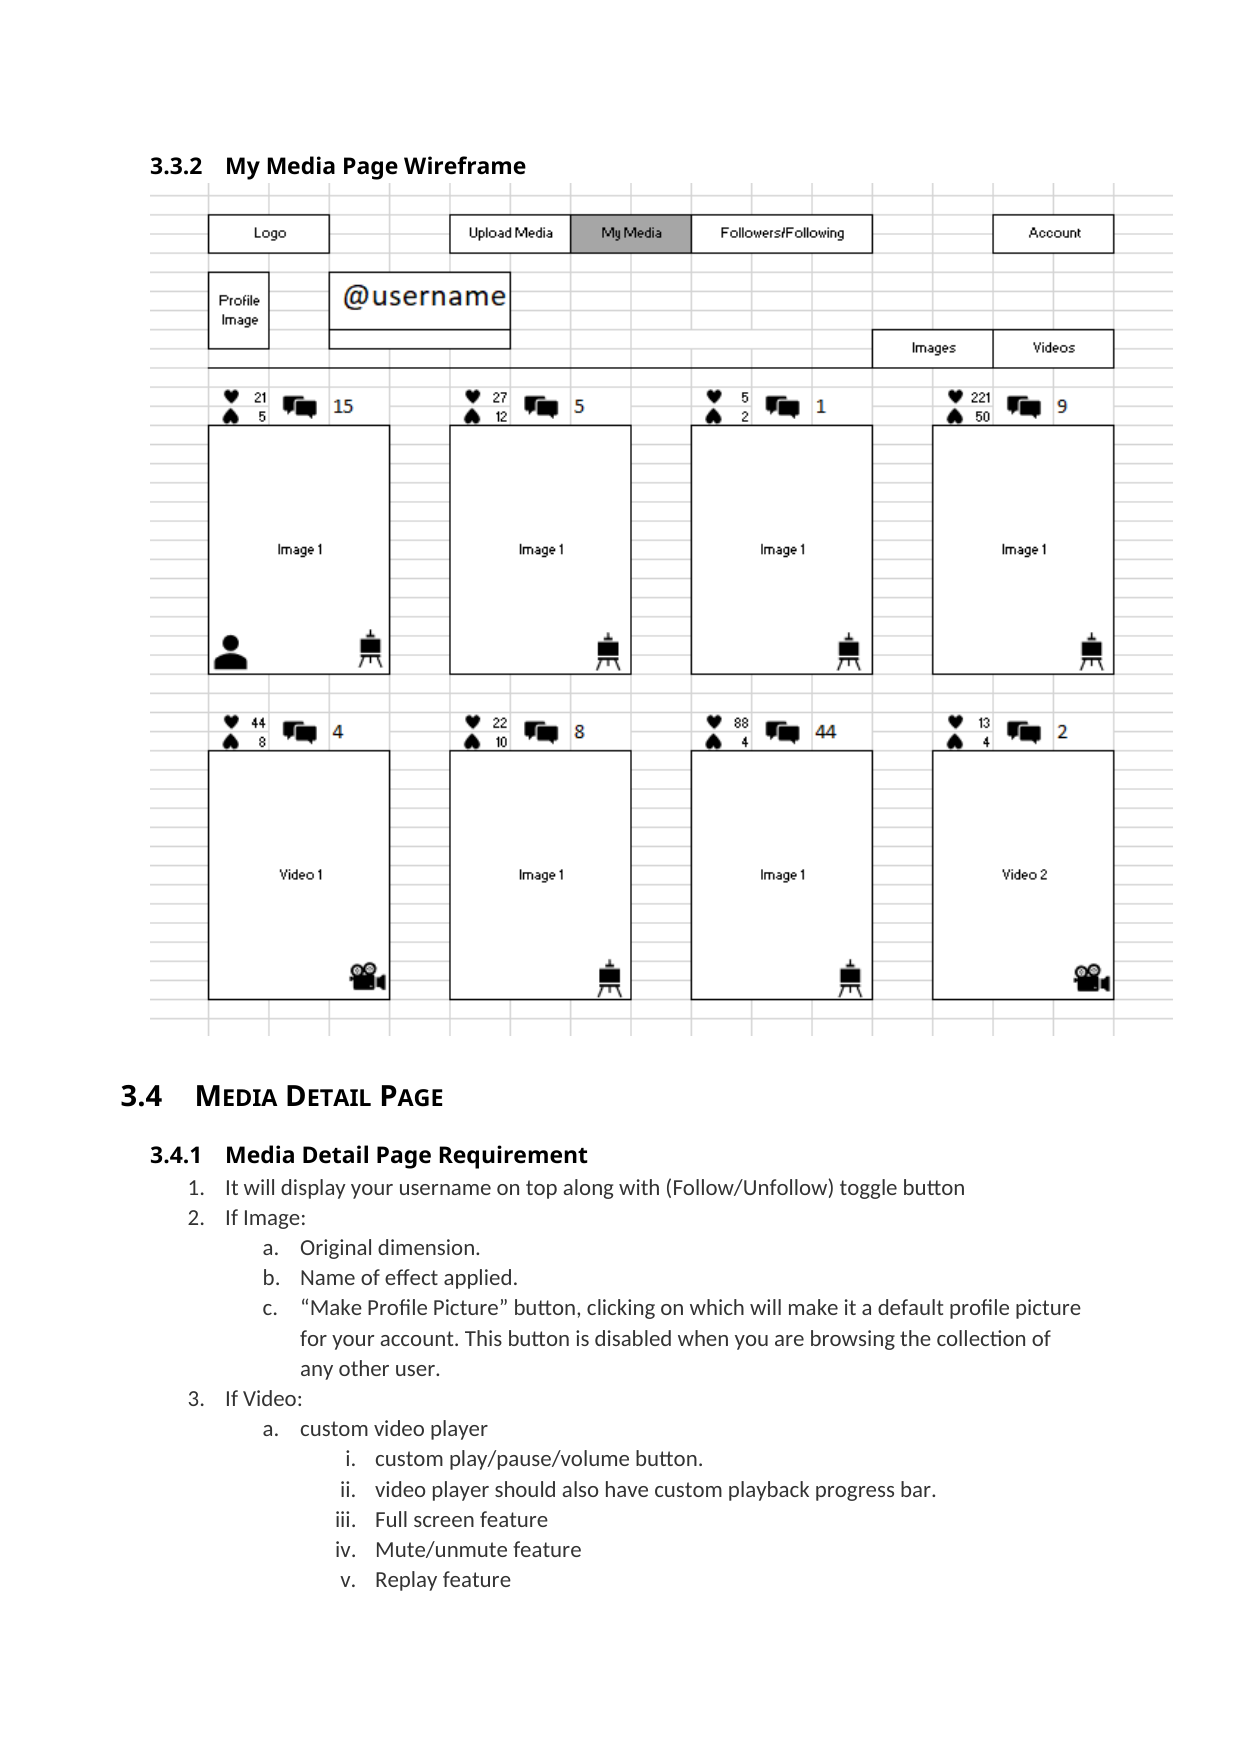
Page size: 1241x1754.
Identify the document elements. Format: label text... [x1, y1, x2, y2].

list custom video player [262, 1414, 1090, 1442]
list Replay feature [356, 1565, 1090, 1593]
list Name of effect applied. [262, 1263, 1090, 1291]
list video player should also have custom playback progress bar. [356, 1475, 1090, 1503]
picture [150, 183, 1173, 1036]
list “Make Profile Picture” button, clicking on which will make it a default profile picture for your account. This button is disabled when you are browsing the collection of any other user. [262, 1293, 1090, 1382]
subtitle My Media Page Wireframe [150, 150, 1090, 181]
list Original dimension. [262, 1233, 1090, 1261]
list If Video: [187, 1384, 1090, 1412]
subtitle Media Detail Page Requirement [150, 1139, 1090, 1170]
list If Image: [187, 1203, 1090, 1231]
subtitle Media Detail Page [120, 1075, 1090, 1115]
list Mute/unmute feature [356, 1535, 1090, 1563]
list Full screen feature [356, 1505, 1090, 1533]
list custom play/pause/volume button. [356, 1444, 1090, 1473]
list It will display your username on top along with (Follow/Unfollow) toggle button [187, 1173, 1090, 1201]
